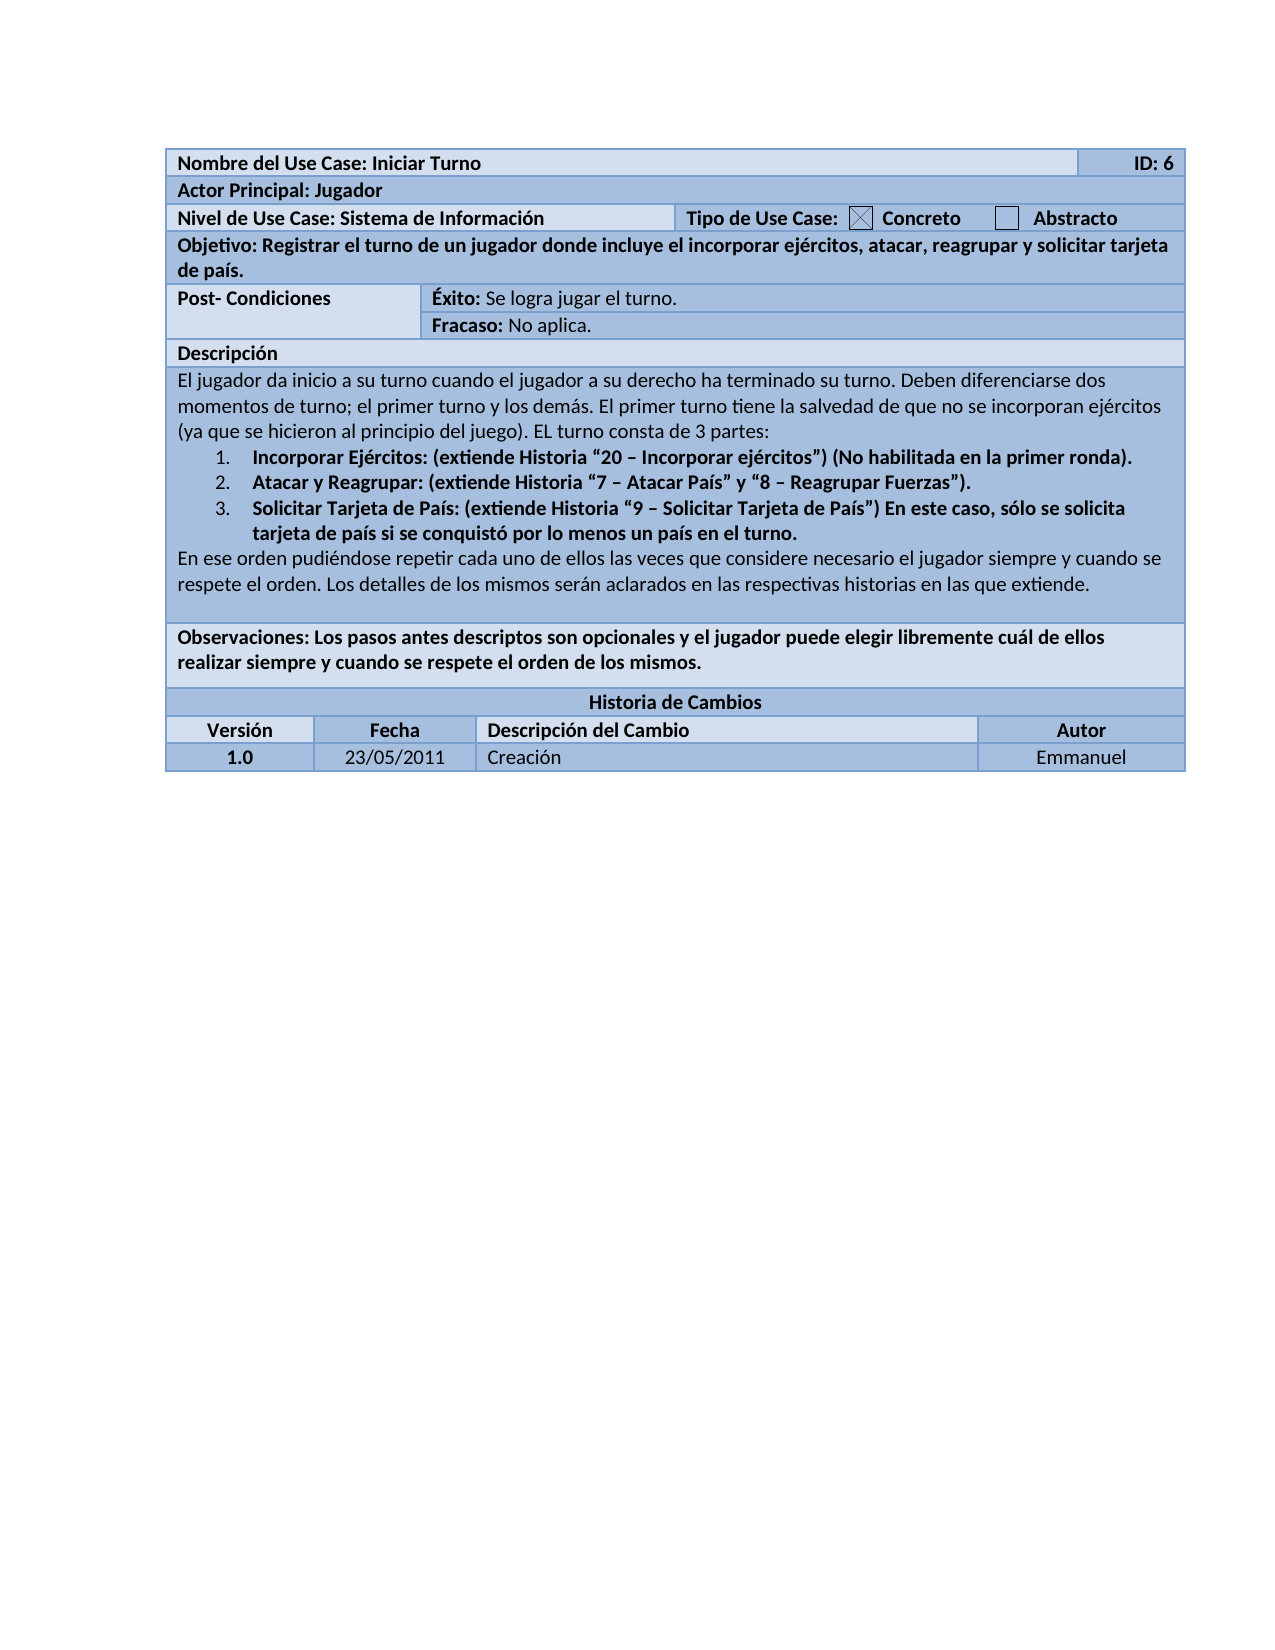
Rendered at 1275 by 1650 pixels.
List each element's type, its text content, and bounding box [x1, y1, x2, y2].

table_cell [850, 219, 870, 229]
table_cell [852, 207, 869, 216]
table_header ID: 6 [1079, 150, 1184, 175]
table_cell Éxito: Se logra jugar el turno. [422, 285, 1184, 311]
table_cell Tipo de Use Case: Concreto Abstracto [676, 205, 849, 230]
table_cell Tipo de Use Case: Concreto Abstracto [873, 205, 1184, 230]
table_cell 1.0 [167, 744, 313, 770]
table_cell Actor Principal: Jugador [167, 177, 1184, 203]
table_cell Autor [979, 717, 1184, 742]
table_cell Versión [167, 717, 313, 742]
table_cell Descripción del Cambio [477, 717, 977, 742]
table_cell Fecha [315, 717, 475, 742]
table_cell El jugador da inicio a su turno cuando el jugador a su derecho ha terminado su turno. Deben diferenciarse dos momentos de turno; el primer turno y los demás. El primer turno tiene la salvedad de que no se incorporan ejércitos (ya que se hicieron al principio del juego). EL turno consta de 3 partes: Incorporar Ejércitos: (extiende Historia “20 – Incorporar ejércitos”) (No habilitada en la primer ronda). Atacar y Reagrupar: (extiende Historia “7 – Atacar País” y “8 – Reagrupar Fuerzas”). Solicitar Tarjeta de País: (extiende Historia “9 – Solicitar Tarjeta de País”) En este caso, sólo se solicita tarjeta de país si se conquistó por lo menos un país en el turno. En ese orden pudiéndose repetir cada uno de ellos las veces que considere necesario el jugador siempre y cuando se respete el orden. Los detalles de los mismos serán aclarados en las respectivas historias en las que extiende. [167, 368, 1184, 622]
table_cell Nivel de Use Case: Sistema de Información [167, 205, 674, 230]
table_cell Post- Condiciones [167, 285, 420, 338]
table_cell Descripción [167, 340, 1184, 366]
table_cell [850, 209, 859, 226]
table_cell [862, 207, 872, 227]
table_cell Objetivo: Registrar el turno de un jugador donde incluye el incorporar ejércitos, atacar, reagrupar y solicitar tarjeta de país. [167, 232, 1184, 283]
table_cell Creación [477, 744, 977, 770]
table_cell Emmanuel [979, 744, 1184, 770]
table_cell Observaciones: Los pasos antes descriptos son opcionales y el jugador puede elegir libremente cuál de ellos realizar siempre y cuando se respete el orden de los mismos. [167, 624, 1184, 687]
table_header Nombre del Use Case: Iniciar Turno [167, 150, 1077, 175]
table_cell Fracaso: No aplica. [422, 313, 1184, 338]
table_cell 23/05/2011 [315, 744, 475, 770]
table_cell Historia de Cambios [167, 689, 1184, 715]
